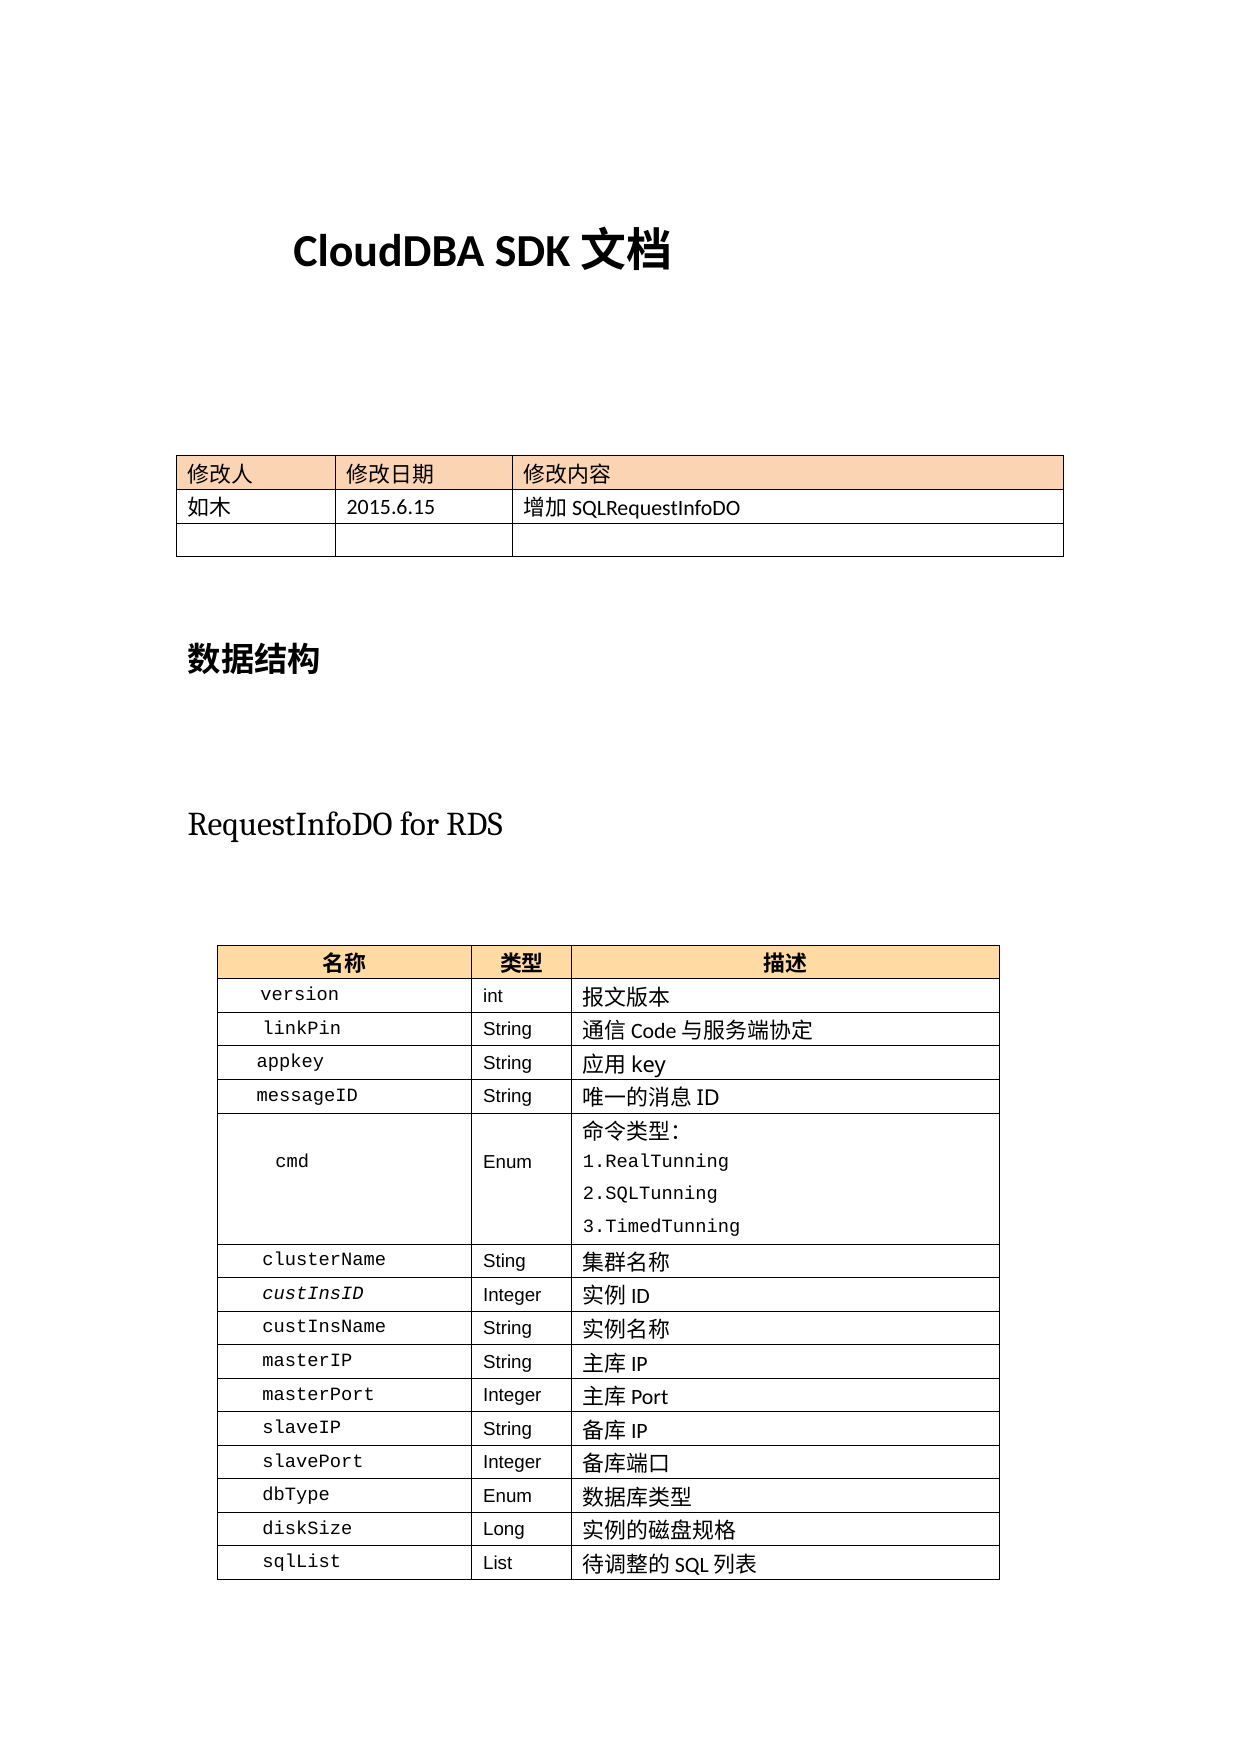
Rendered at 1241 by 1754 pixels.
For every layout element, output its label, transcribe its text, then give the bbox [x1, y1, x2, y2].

table_cell 备库端口 [572, 1446, 999, 1478]
table_cell custInsID [218, 1278, 471, 1311]
table_cell messageID [218, 1080, 471, 1112]
table_cell 命令类型： 1.RealTunning 2.SQLTunning 3.TimedTunning [572, 1114, 999, 1243]
table_cell 备库IP [572, 1412, 999, 1445]
table_cell Enum [472, 1479, 571, 1512]
table_header 类型 [472, 946, 571, 978]
table_cell 主库IP [572, 1345, 999, 1378]
table_cell clusterName [218, 1245, 471, 1277]
subtitle RequestInfoDO for RDS [187, 792, 1053, 857]
table_cell diskSize [218, 1513, 471, 1545]
table_cell slaveIP [218, 1412, 471, 1445]
table_cell [177, 524, 335, 556]
table_cell 实例的磁盘规格 [572, 1513, 999, 1545]
table_cell 待调整的SQL列表 [572, 1546, 999, 1579]
table_cell slavePort [218, 1446, 471, 1478]
table_cell masterPort [218, 1379, 471, 1411]
table_header 描述 [572, 946, 999, 978]
table_header 名称 [218, 946, 471, 978]
table_cell linkPin [218, 1013, 471, 1045]
table_cell dbType [218, 1479, 471, 1512]
table_header 修改日期 [336, 456, 512, 489]
subtitle CloudDBA SDK文档 [187, 197, 1053, 295]
table_cell sqlList [218, 1546, 471, 1579]
table_cell version [218, 979, 471, 1012]
table_cell masterIP [218, 1345, 471, 1378]
table_cell Enum [472, 1114, 571, 1243]
table_cell 主库Port [572, 1379, 999, 1411]
table_cell String [472, 1345, 571, 1378]
table_header 修改人 [177, 456, 335, 489]
table_cell Sting [472, 1245, 571, 1277]
table_cell String [472, 1412, 571, 1445]
table_cell 实例ID [572, 1278, 999, 1311]
table_cell String [472, 1046, 571, 1079]
table_cell cmd [218, 1114, 471, 1243]
table_cell String [472, 1013, 571, 1045]
table_cell 通信Code 与服务端协定 [572, 1013, 999, 1045]
table_cell 唯一的消息ID [572, 1080, 999, 1112]
table_cell Long [472, 1513, 571, 1545]
table_cell String [472, 1312, 571, 1344]
table_cell int [472, 979, 571, 1012]
table_cell 数据库类型 [572, 1479, 999, 1512]
table_cell 2015.6.15 [336, 490, 512, 522]
table_header 修改内容 [513, 456, 1063, 489]
table_cell custInsName [218, 1312, 471, 1344]
table_cell 实例名称 [572, 1312, 999, 1344]
table_cell Integer [472, 1278, 571, 1311]
table_cell Integer [472, 1446, 571, 1478]
table_cell 应用key [572, 1046, 999, 1079]
table_cell 报文版本 [572, 979, 999, 1012]
table_cell 如木 [177, 490, 335, 522]
table_cell appkey [218, 1046, 471, 1079]
table_cell List [472, 1546, 571, 1579]
table_cell Integer [472, 1379, 571, 1411]
table_cell [336, 524, 512, 556]
subtitle 数据结构 [187, 625, 1053, 690]
table_cell 增加SQLRequestInfoDO [513, 490, 1063, 522]
table_cell 集群名称 [572, 1245, 999, 1277]
table_cell [513, 524, 1063, 556]
table_cell String [472, 1080, 571, 1112]
